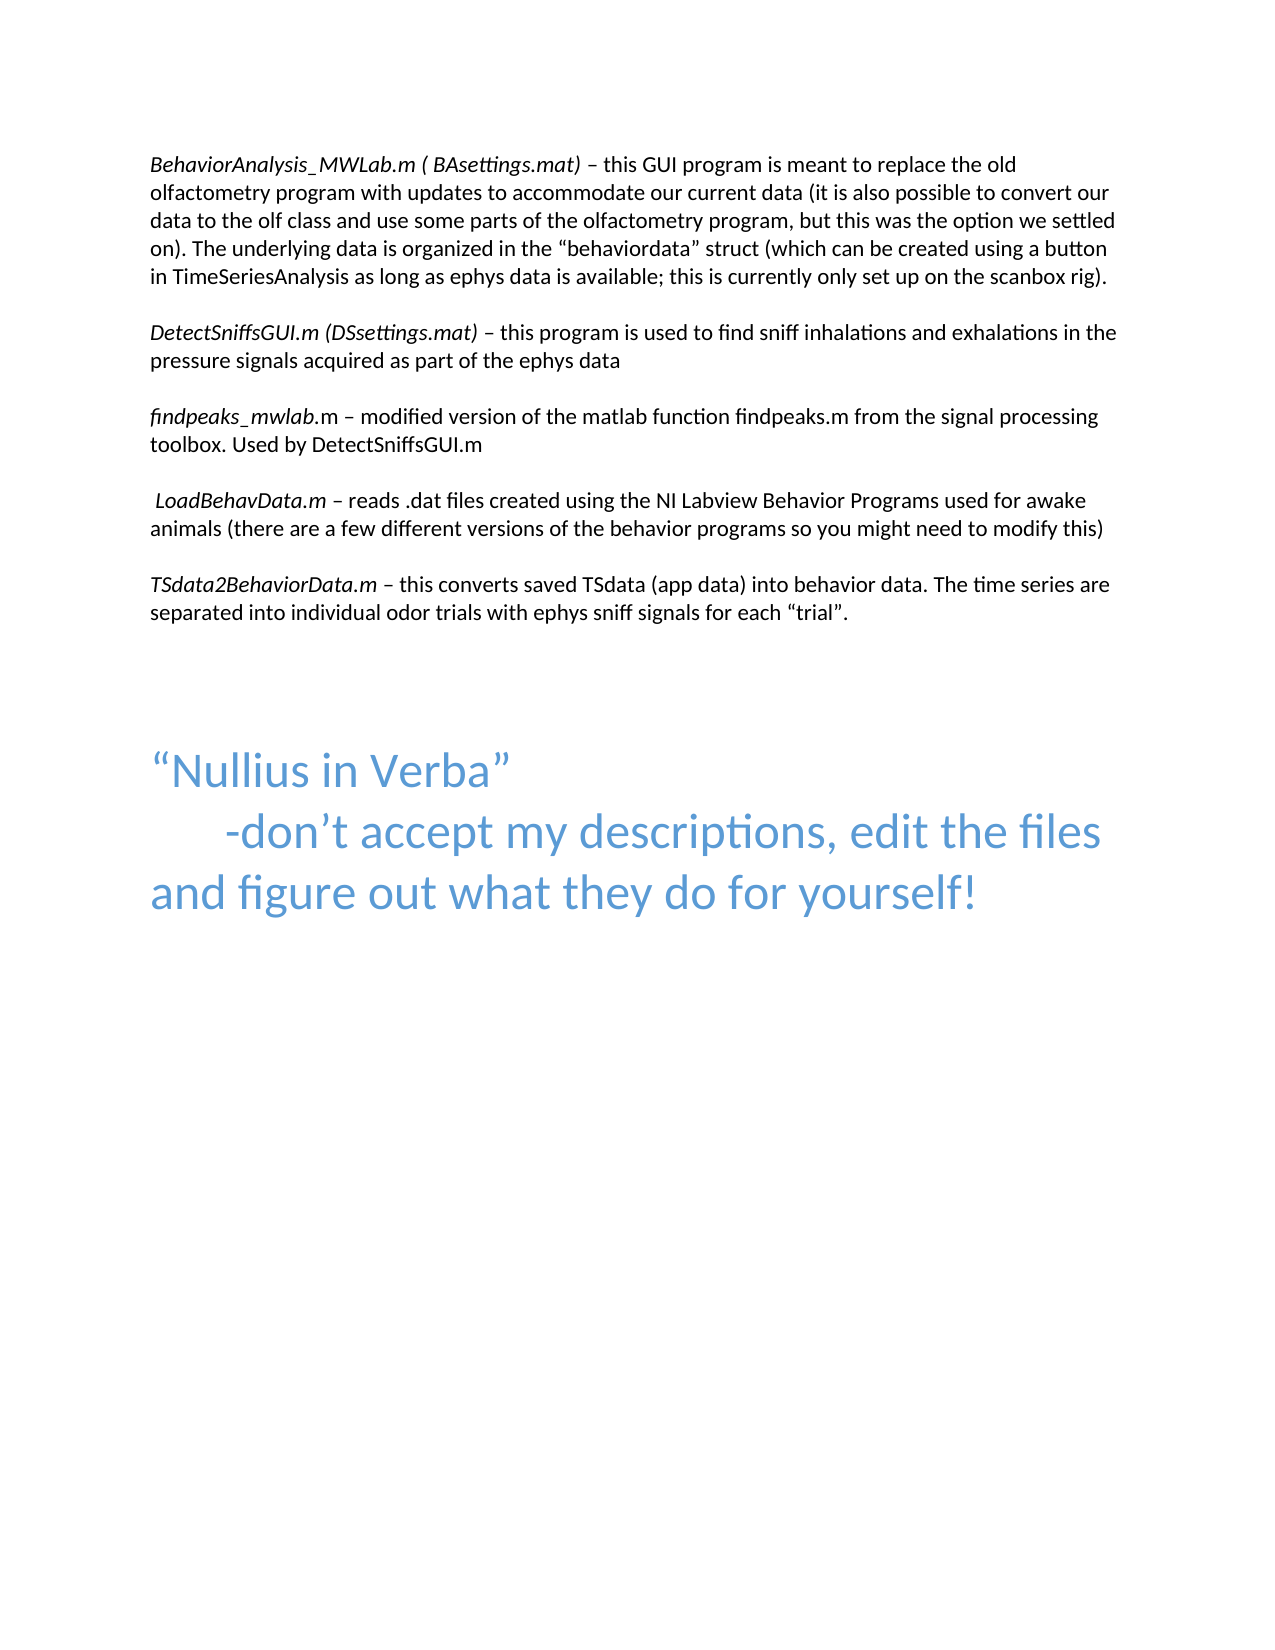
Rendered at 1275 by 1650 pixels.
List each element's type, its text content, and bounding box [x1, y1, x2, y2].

text findpeaks_mwlab.m – modified version of the matlab function findpeaks.m from the signal processing toolbox. Used by DetectSniffsGUI.m [150, 402, 1125, 458]
text “Nullius in Verba” [150, 738, 1125, 799]
text DetectSniffsGUI.m (DSsettings.mat) – this program is used to find sniff inhalations and exhalations in the pressure signals acquired as part of the ephys data [150, 318, 1125, 374]
text LoadBehavData.m – reads .dat files created using the NI Labview Behavior Programs used for awake animals (there are a few different versions of the behavior programs so you might need to modify this) [150, 486, 1125, 542]
text -don’t accept my descriptions, edit the files and figure out what they do for yourself! [150, 799, 1125, 922]
text BehaviorAnalysis_MWLab.m ( BAsettings.mat) – this GUI program is meant to replace the old olfactometry program with updates to accommodate our current data (it is also possible to convert our data to the olf class and use some parts of the olfactometry program, but this was the option we settled on). The underlying data is organized in the “behaviordata” struct (which can be created using a button in TimeSeriesAnalysis as long as ephys data is available; this is currently only set up on the scanbox rig). [150, 150, 1125, 290]
text TSdata2BehaviorData.m – this converts saved TSdata (app data) into behavior data. The time series are separated into individual odor trials with ephys sniff signals for each “trial”. [150, 570, 1125, 626]
